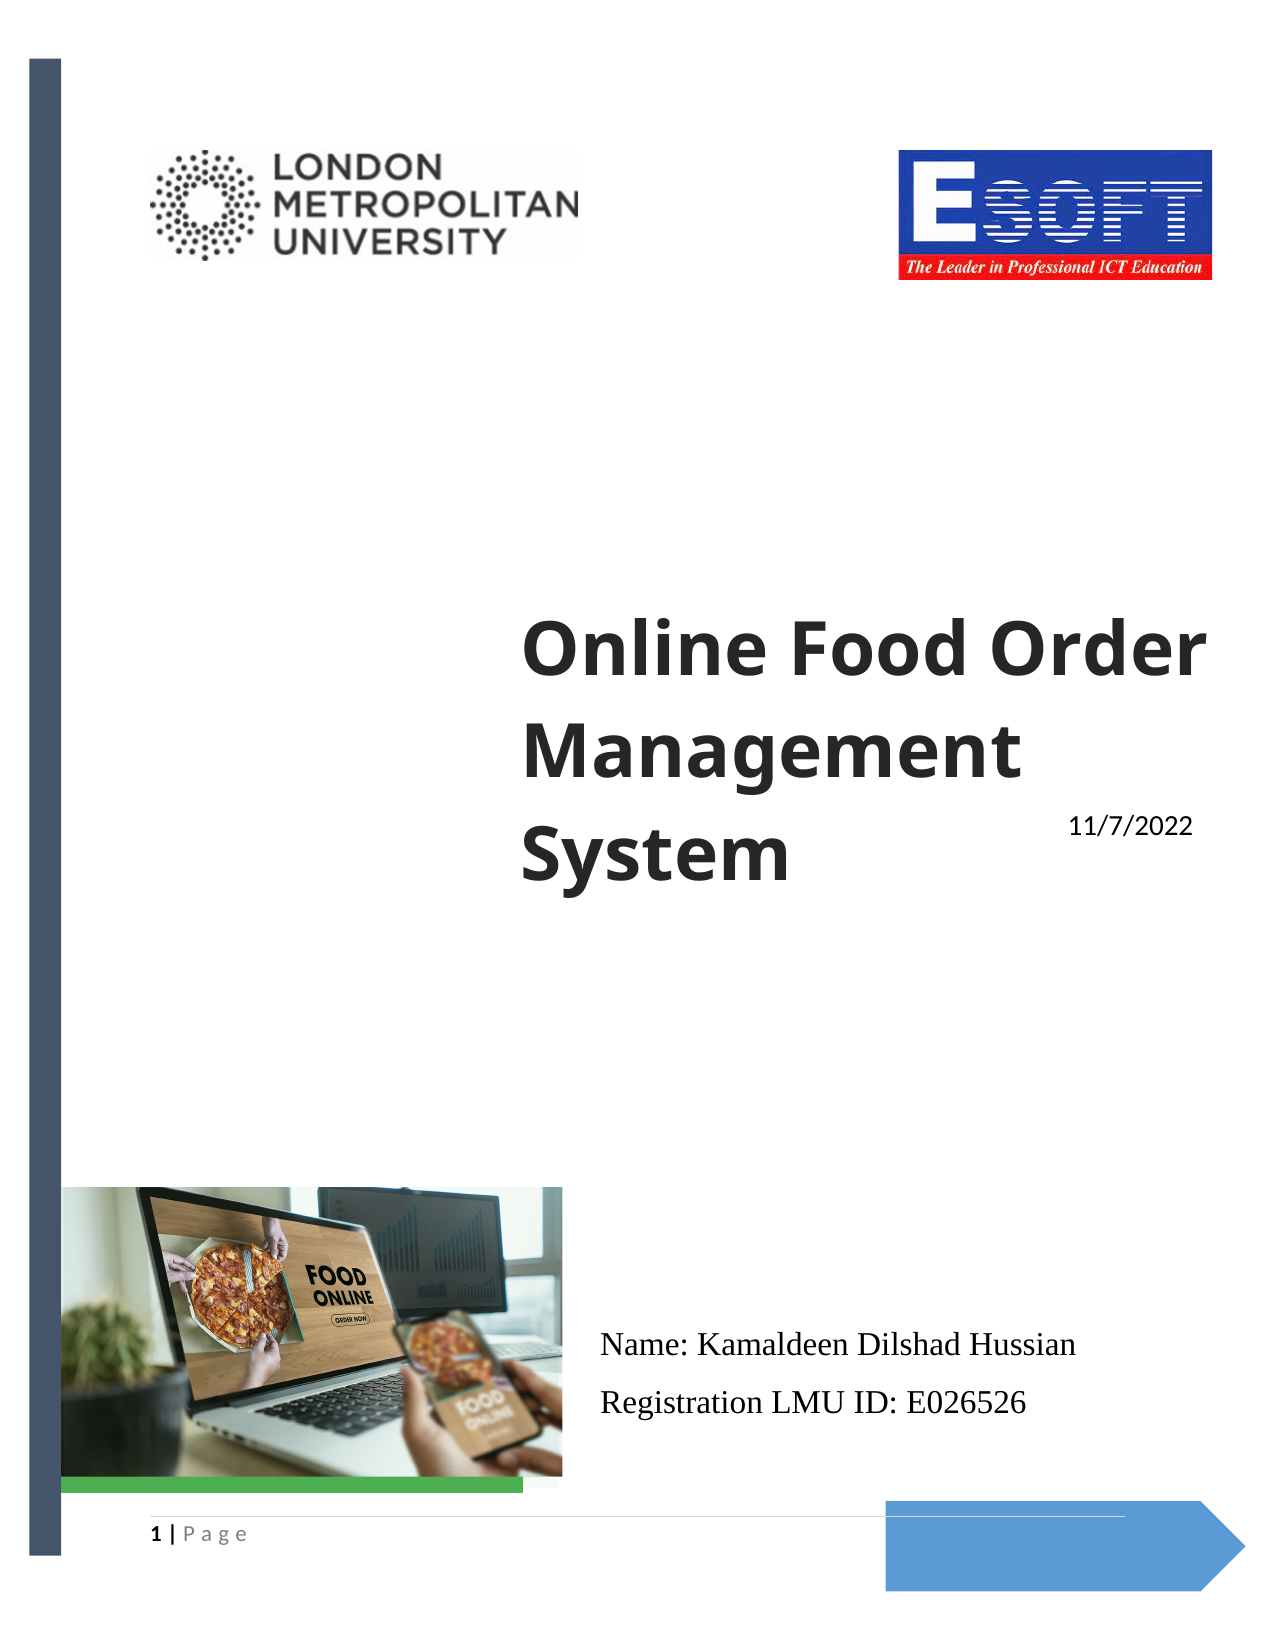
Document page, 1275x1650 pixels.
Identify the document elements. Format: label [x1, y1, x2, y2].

picture [150, 150, 578, 261]
picture [898, 150, 1213, 280]
picture [61, 1187, 563, 1493]
